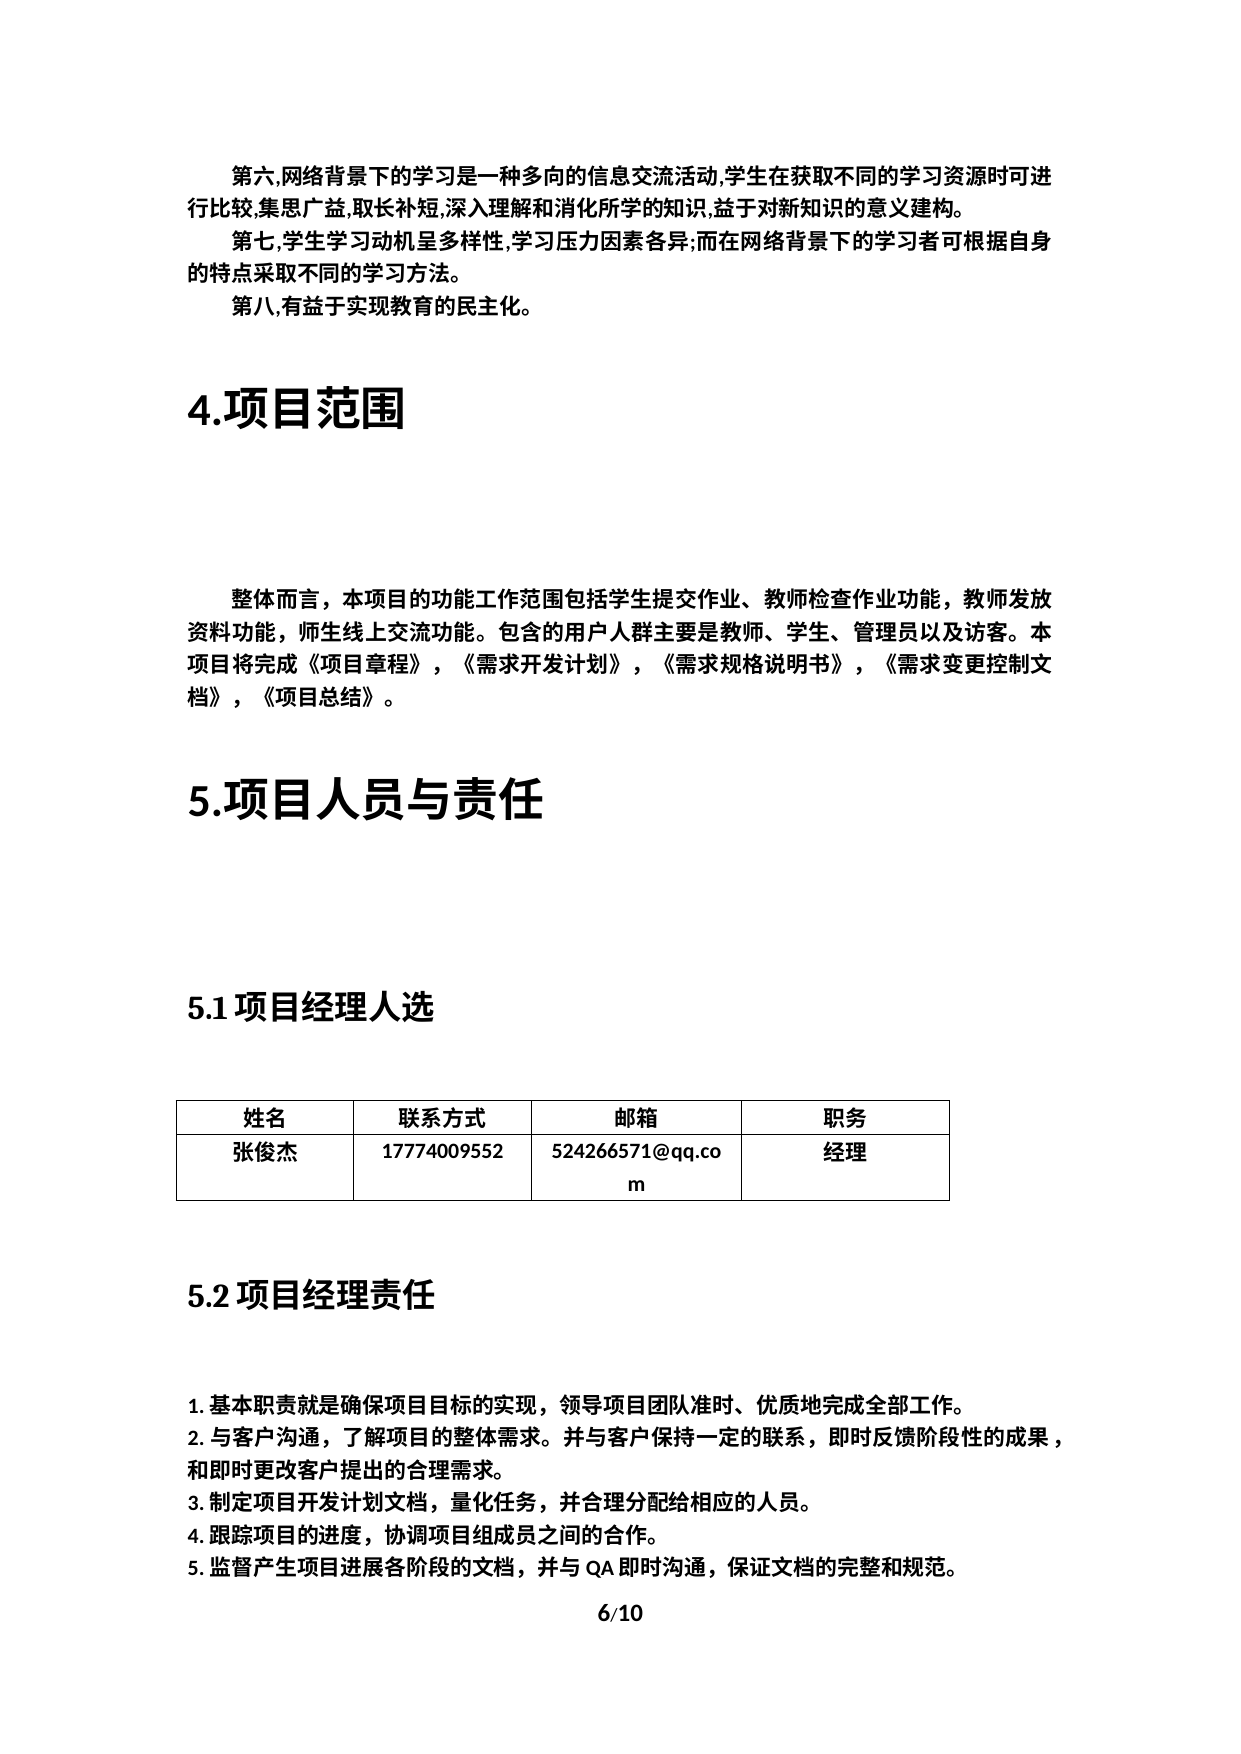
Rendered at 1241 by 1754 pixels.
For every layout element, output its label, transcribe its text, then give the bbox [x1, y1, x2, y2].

text 整体而言，本项目的功能工作范围包括学生提交作业、教师检查作业功能，教师发放资料功能，师生线上交流功能。包含的用户人群主要是教师、学生、管理员以及访客。本项目将完成《项目章程》，《需求开发计划》，《需求规格说明书》，《需求变更控制文档》，《项目总结》。 [187, 582, 1053, 712]
subtitle 5.1项目经理人选 [187, 973, 1053, 1038]
text 4. 跟踪项目的进度，协调项目组成员之间的合作。 [187, 1517, 1053, 1550]
table_header 联系方式 [354, 1101, 531, 1133]
table_header 邮箱 [532, 1101, 741, 1133]
subtitle 5.项目人员与责任 [187, 747, 1053, 845]
text 1. 基本职责就是确保项目目标的实现，领导项目团队准时、优质地完成全部工作。 [187, 1387, 1053, 1420]
table_cell 经理 [742, 1135, 949, 1199]
table_cell 524266571@qq.com [532, 1135, 741, 1199]
table_cell 17774009552 [354, 1135, 531, 1199]
text 3. 制定项目开发计划文档，量化任务，并合理分配给相应的人员。 [187, 1485, 1053, 1517]
table_header 姓名 [177, 1101, 353, 1133]
text 第八,有益于实现教育的民主化。 [187, 288, 1053, 321]
text 5. 监督产生项目进展各阶段的文档，并与QA即时沟通，保证文档的完整和规范。 [187, 1550, 1053, 1582]
text 2. 与客户沟通，了解项目的整体需求。并与客户保持一定的联系，即时反馈阶段性的成果，和即时更改客户提出的合理需求。 [187, 1420, 1053, 1485]
subtitle 5.2项目经理责任 [187, 1260, 1053, 1325]
table_cell 张俊杰 [177, 1135, 353, 1199]
subtitle 4.项目范围 [187, 356, 1053, 454]
text 第七,学生学习动机呈多样性,学习压力因素各异;而在网络背景下的学习者可根据自身的特点采取不同的学习方法。 [187, 223, 1053, 288]
text 第六,网络背景下的学习是一种多向的信息交流活动,学生在获取不同的学习资源时可进行比较,集思广益,取长补短,深入理解和消化所学的知识,益于对新知识的意义建构。 [187, 158, 1053, 223]
table_header 职务 [742, 1101, 949, 1133]
